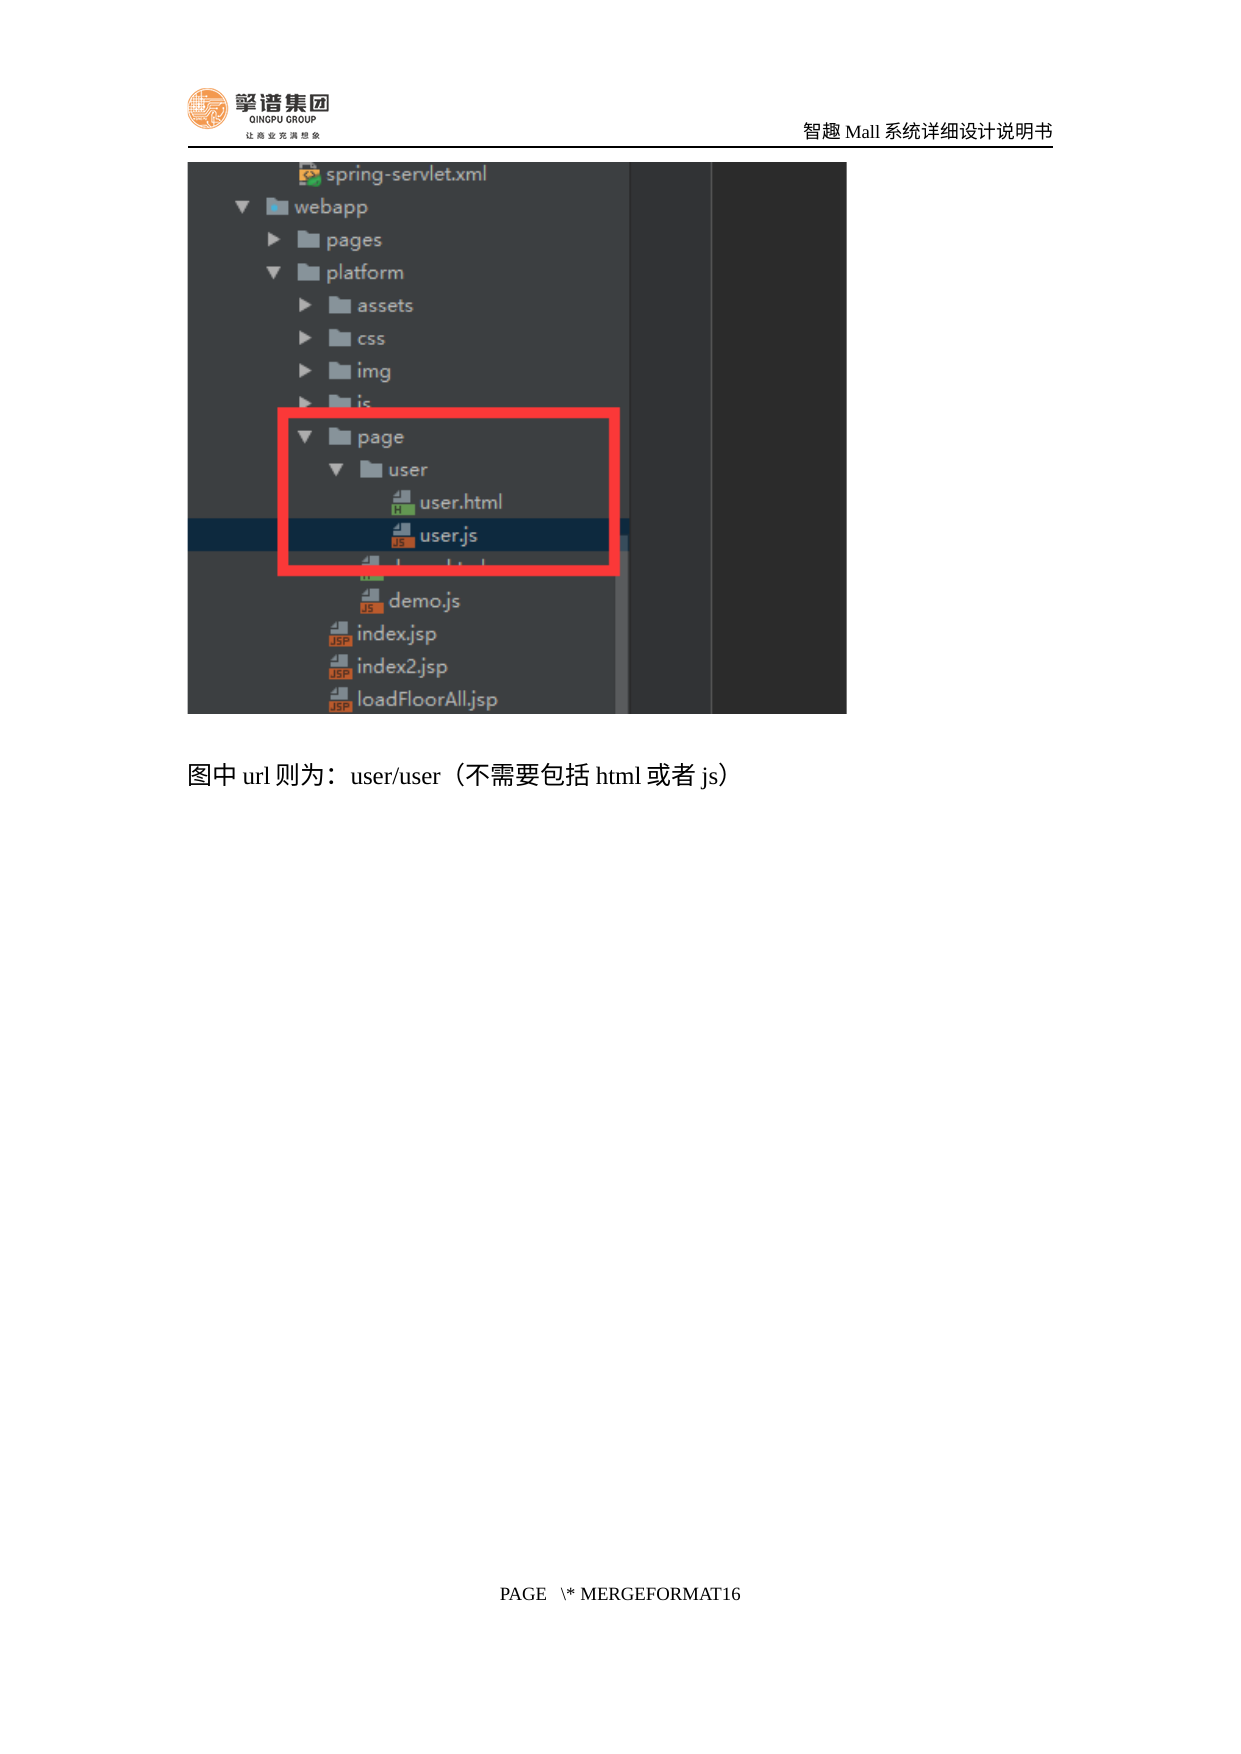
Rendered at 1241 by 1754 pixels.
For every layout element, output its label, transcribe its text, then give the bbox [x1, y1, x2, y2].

picture [187, 162, 847, 714]
picture [187, 88, 329, 139]
text 图中url则为：user/user（不需要包括html或者js） [187, 740, 1053, 808]
